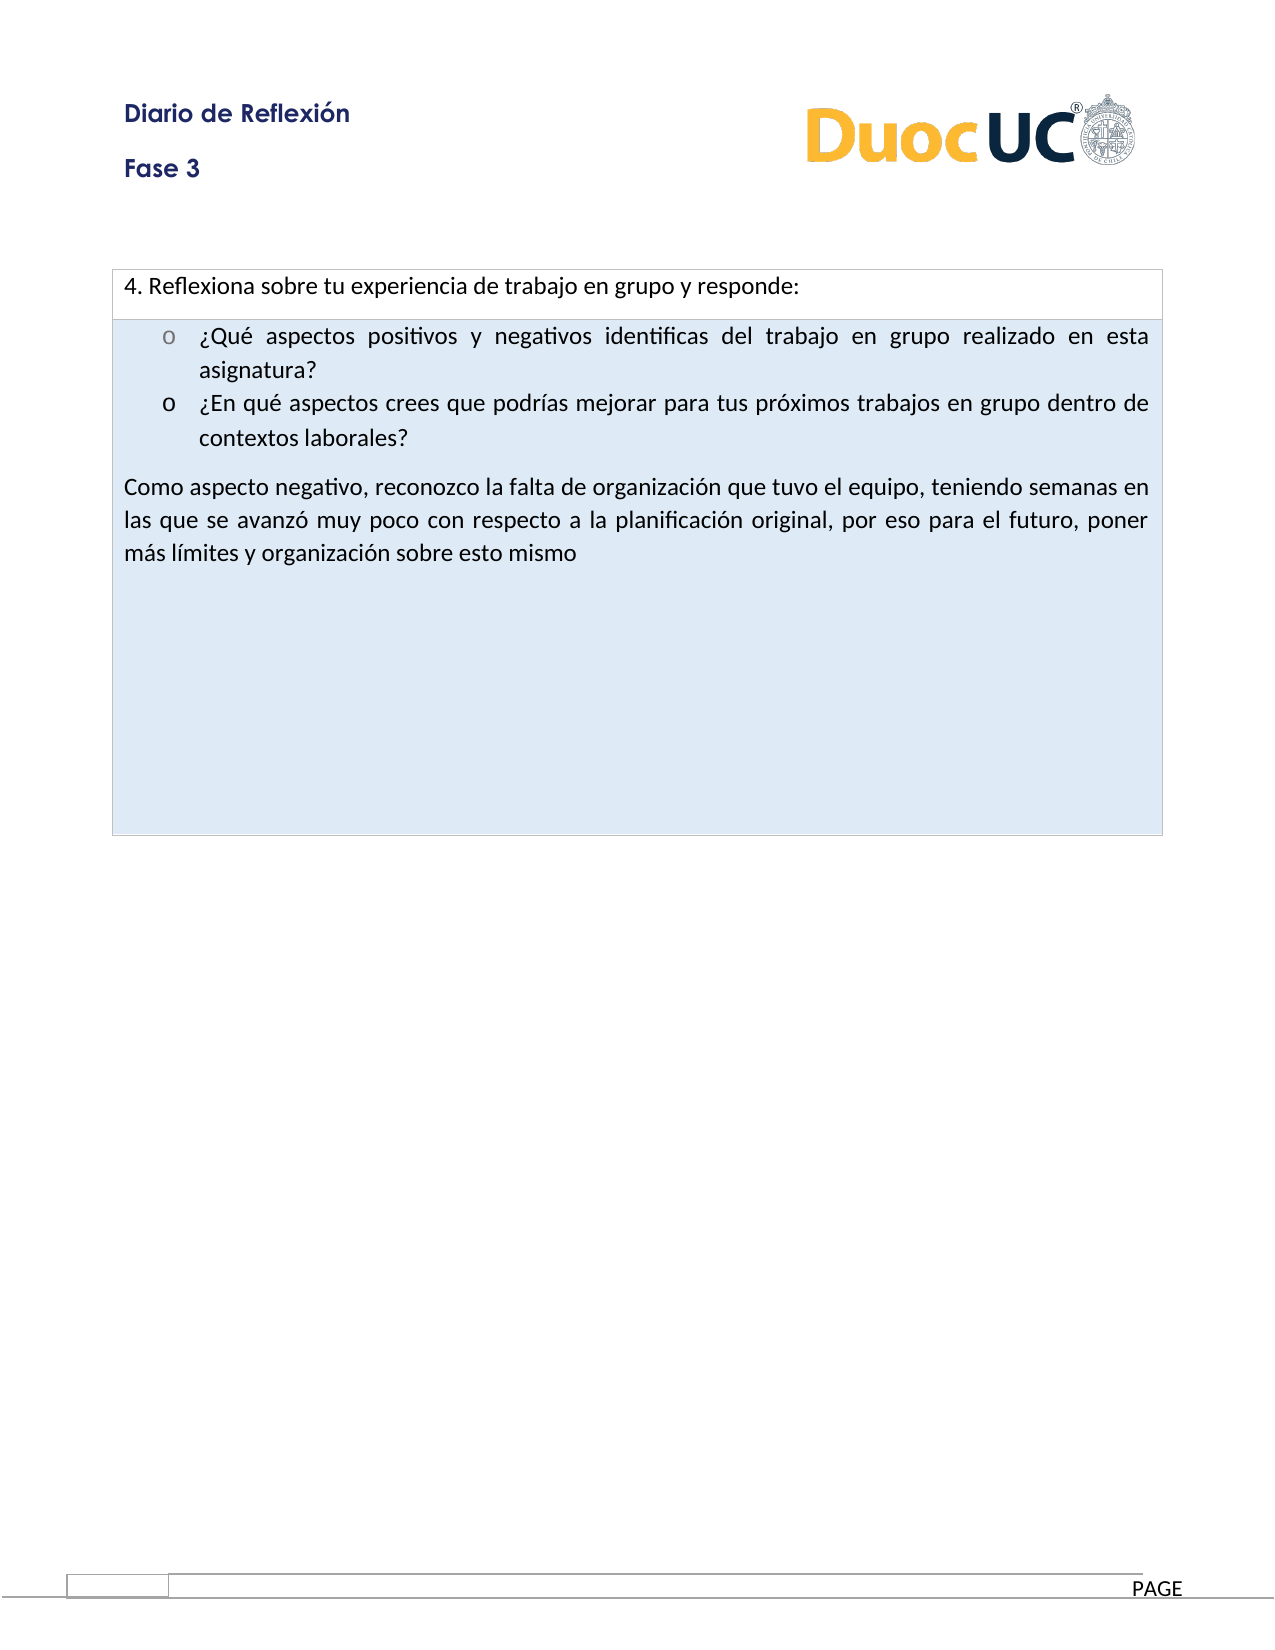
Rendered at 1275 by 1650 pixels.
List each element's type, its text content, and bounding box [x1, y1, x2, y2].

picture [807, 94, 1135, 165]
table_cell ¿Qué aspectos positivos y negativos identificas del trabajo en grupo realizado en esta asignatura? ¿En qué aspectos crees que podrías mejorar para tus próximos trabajos en grupo dentro de contextos laborales? Como aspecto negativo, reconozco la falta de organización que tuvo el equipo, teniendo semanas en las que se avanzó muy poco con respecto a la planificación original, por eso para el futuro, poner más límites y organización sobre esto mismo [113, 320, 1162, 834]
table_header 4. Reflexiona sobre tu experiencia de trabajo en grupo y responde: [113, 270, 1162, 319]
